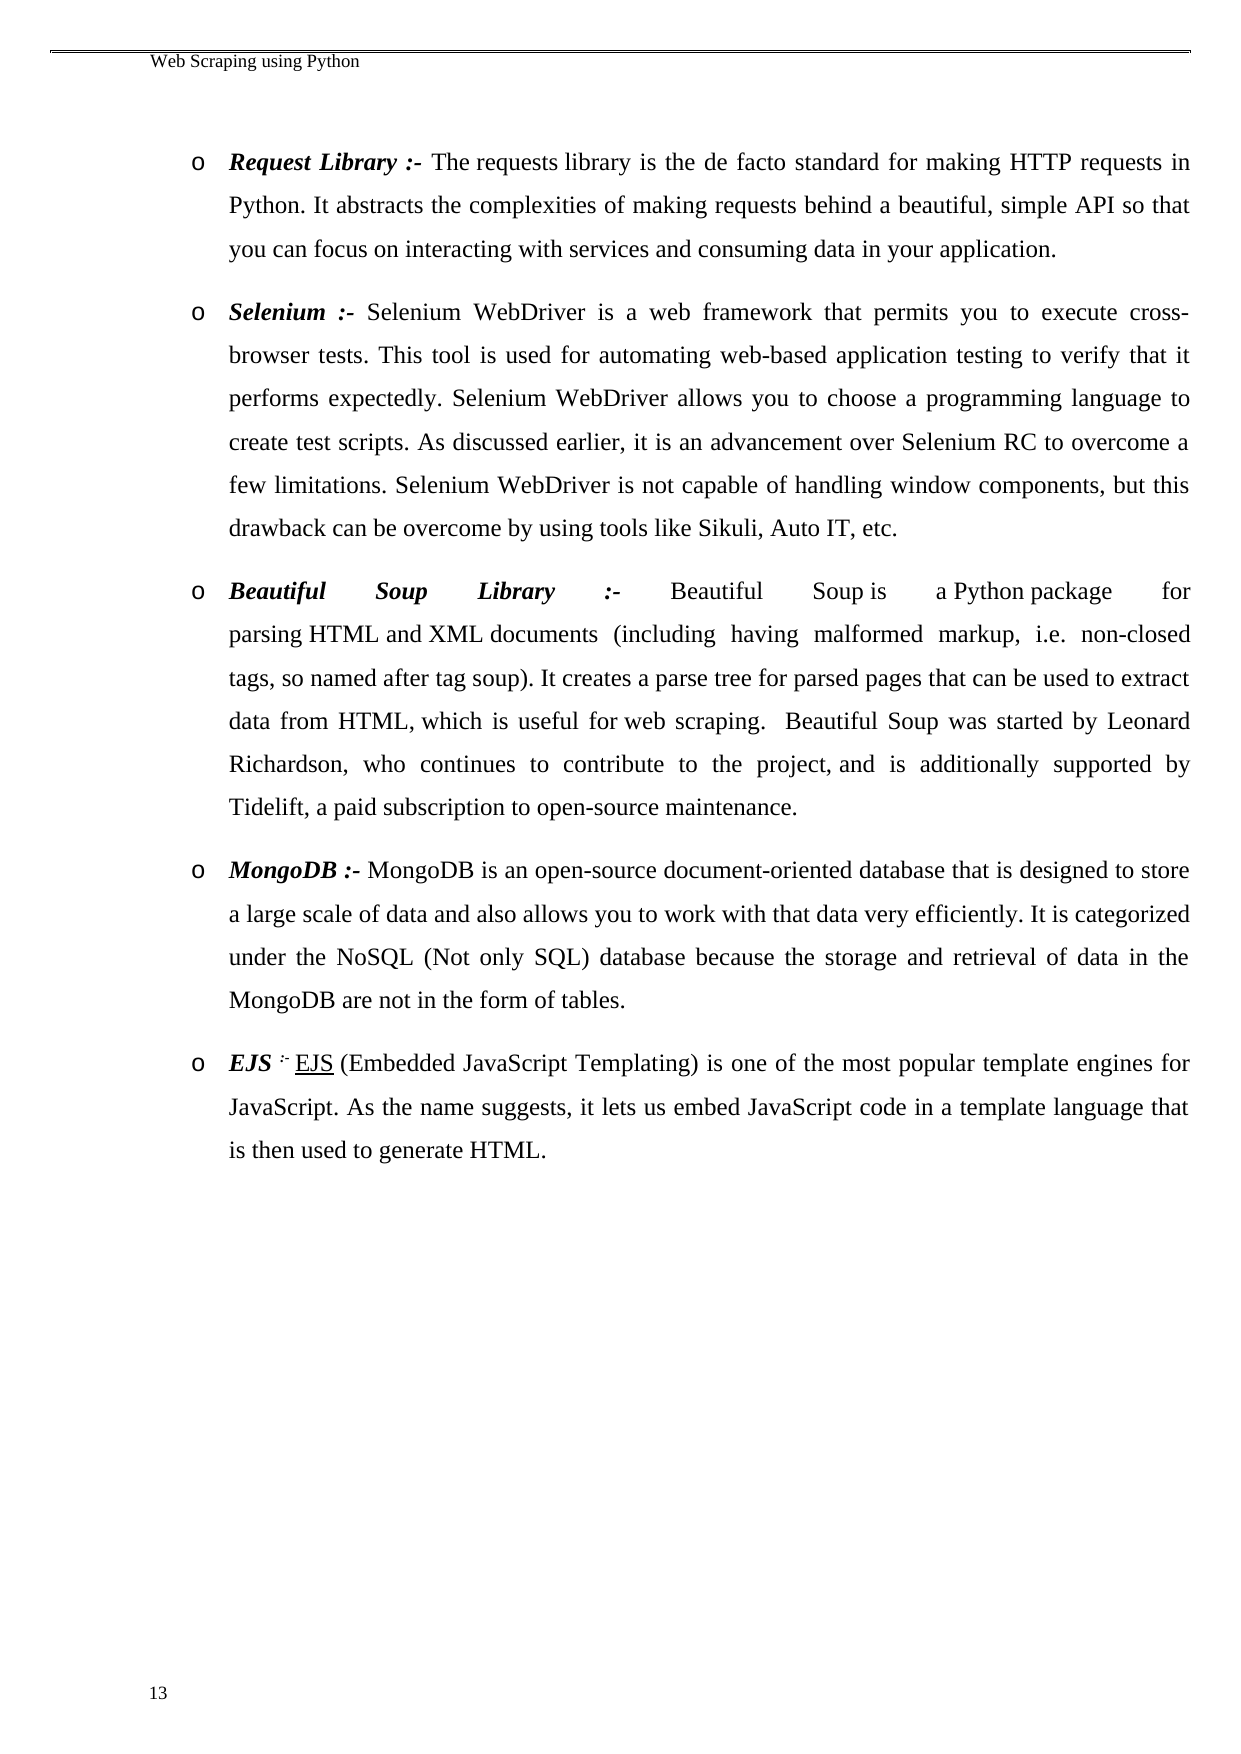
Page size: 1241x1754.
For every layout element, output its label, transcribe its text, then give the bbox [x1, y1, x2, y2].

subtitle EJS :- EJS (Embedded JavaScript Templating) is one of the most popular template engines for JavaScript. As the name suggests, it lets us embed JavaScript code in a template language that is then used to generate HTML. [191, 1048, 1191, 1163]
subtitle Selenium :- Selenium WebDriver is a web framework that permits you to execute cross-browser tests. This tool is used for automating web-based application testing to verify that it performs expectedly. Selenium WebDriver allows you to choose a programming language to create test scripts. As discussed earlier, it is an advancement over Selenium RC to overcome a few limitations. Selenium WebDriver is not capable of handling window components, but this drawback can be overcome by using tools like Sikuli, Auto IT, etc. [191, 297, 1191, 542]
subtitle Beautiful Soup Library :- Beautiful Soup is a Python package for parsing HTML and XML documents (including having malformed markup, i.e. non-closed tags, so named after tag soup). It creates a parse tree for parsed pages that can be used to extract data from HTML, which is useful for web scraping. Beautiful Soup was started by Leonard Richardson, who continues to contribute to the project, and is additionally supported by Tidelift, a paid subscription to open-source maintenance. [191, 576, 1191, 821]
subtitle MongoDB :- MongoDB is an open-source document-oriented database that is designed to store a large scale of data and also allows you to work with that data very efficiently. It is categorized under the NoSQL (Not only SQL) database because the storage and retrieval of data in the MongoDB are not in the form of tables. [191, 855, 1191, 1014]
subtitle Request Library :- The requests library is the de facto standard for making HTTP requests in Python. It abstracts the complexities of making requests behind a beautiful, simple API so that you can focus on interacting with services and consuming data in your application. [191, 147, 1191, 262]
